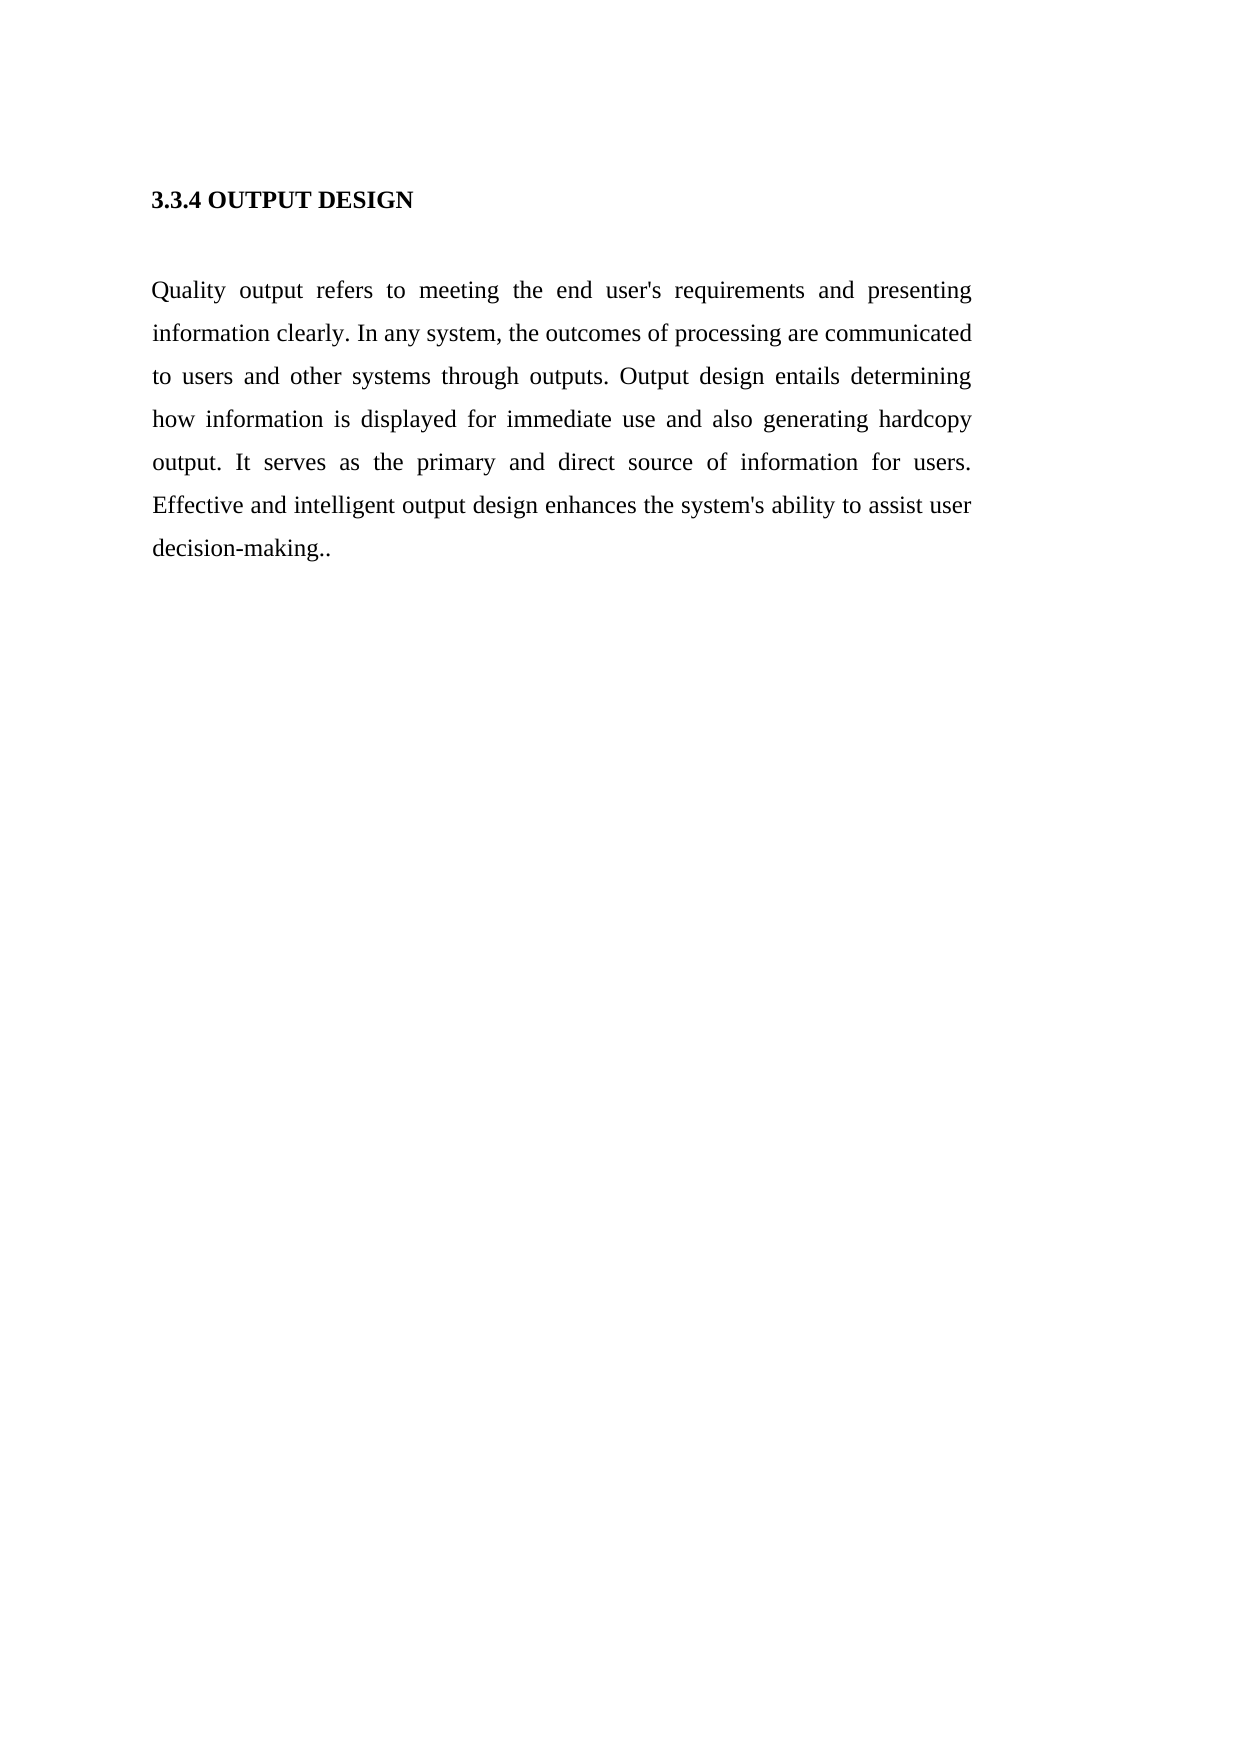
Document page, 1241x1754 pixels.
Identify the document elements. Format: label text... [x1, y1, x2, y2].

text Quality output refers to meeting the end user's requirements and presenting information clearly. In any system, the outcomes of processing are communicated to users and other systems through outputs. Output design entails determining how information is displayed for immediate use and also generating hardcopy output. It serves as the primary and direct source of information for users. Effective and intelligent output design enhances the system's ability to assist user decision-making.. [151, 275, 973, 562]
subtitle OUTPUT DESIGN [151, 186, 1140, 214]
